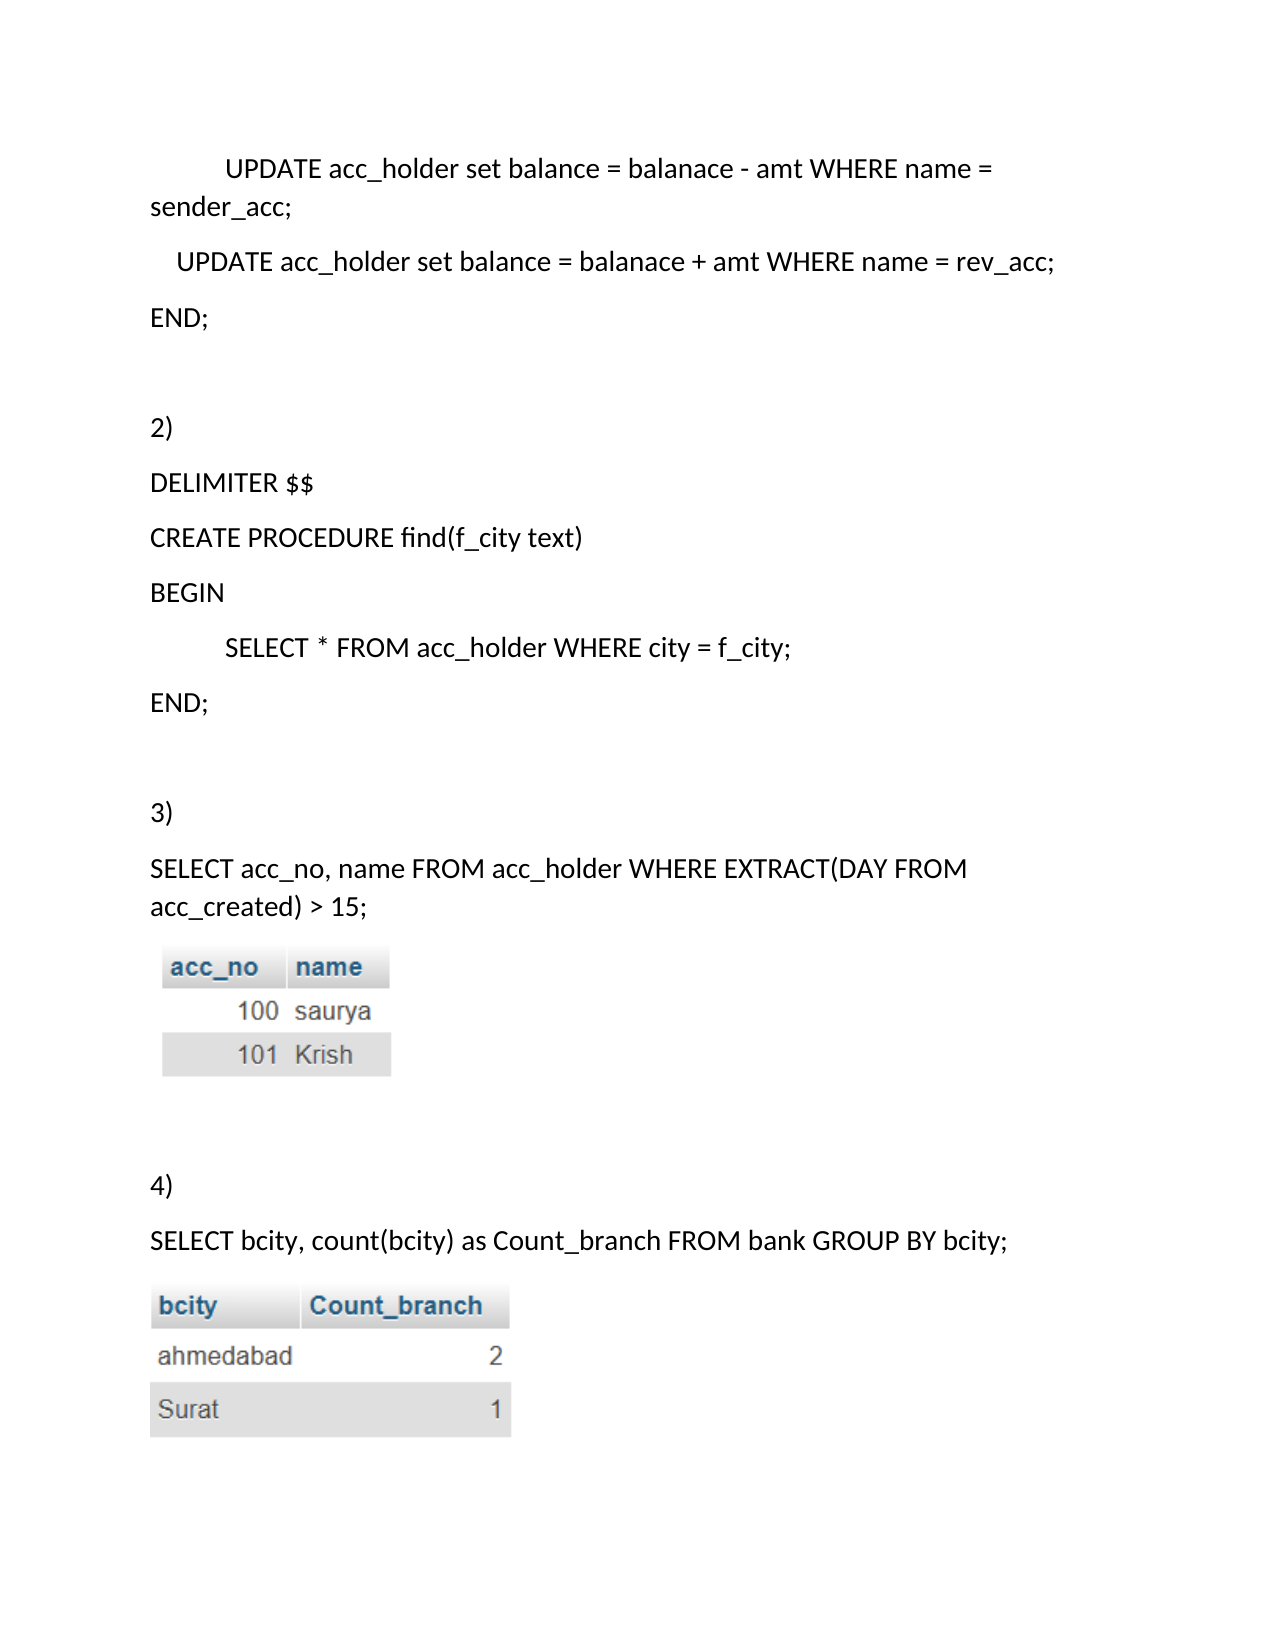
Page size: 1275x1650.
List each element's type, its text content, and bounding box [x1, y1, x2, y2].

text CREATE PROCEDURE find(f_city text) [150, 519, 1125, 555]
picture [150, 943, 393, 1094]
text SELECT * FROM acc_holder WHERE city = f_city; [150, 629, 1125, 665]
text 4) [150, 1167, 1125, 1203]
text UPDATE acc_holder set balance = balanace - amt WHERE name = sender_acc; [150, 150, 1125, 224]
text DELIMITER $$ [150, 464, 1125, 499]
text SELECT acc_no, name FROM acc_holder WHERE EXTRACT(DAY FROM acc_created) > 15; [150, 850, 1125, 924]
text SELECT bcity, count(bcity) as Count_branch FROM bank GROUP BY bcity; [150, 1222, 1125, 1258]
text UPDATE acc_holder set balance = balanace + amt WHERE name = rev_acc; [150, 243, 1125, 279]
text 2) [150, 409, 1125, 444]
text 3) [150, 794, 1125, 830]
text END; [150, 299, 1125, 334]
text BEGIN [150, 574, 1125, 610]
picture [150, 1277, 513, 1450]
text END; [150, 684, 1125, 720]
